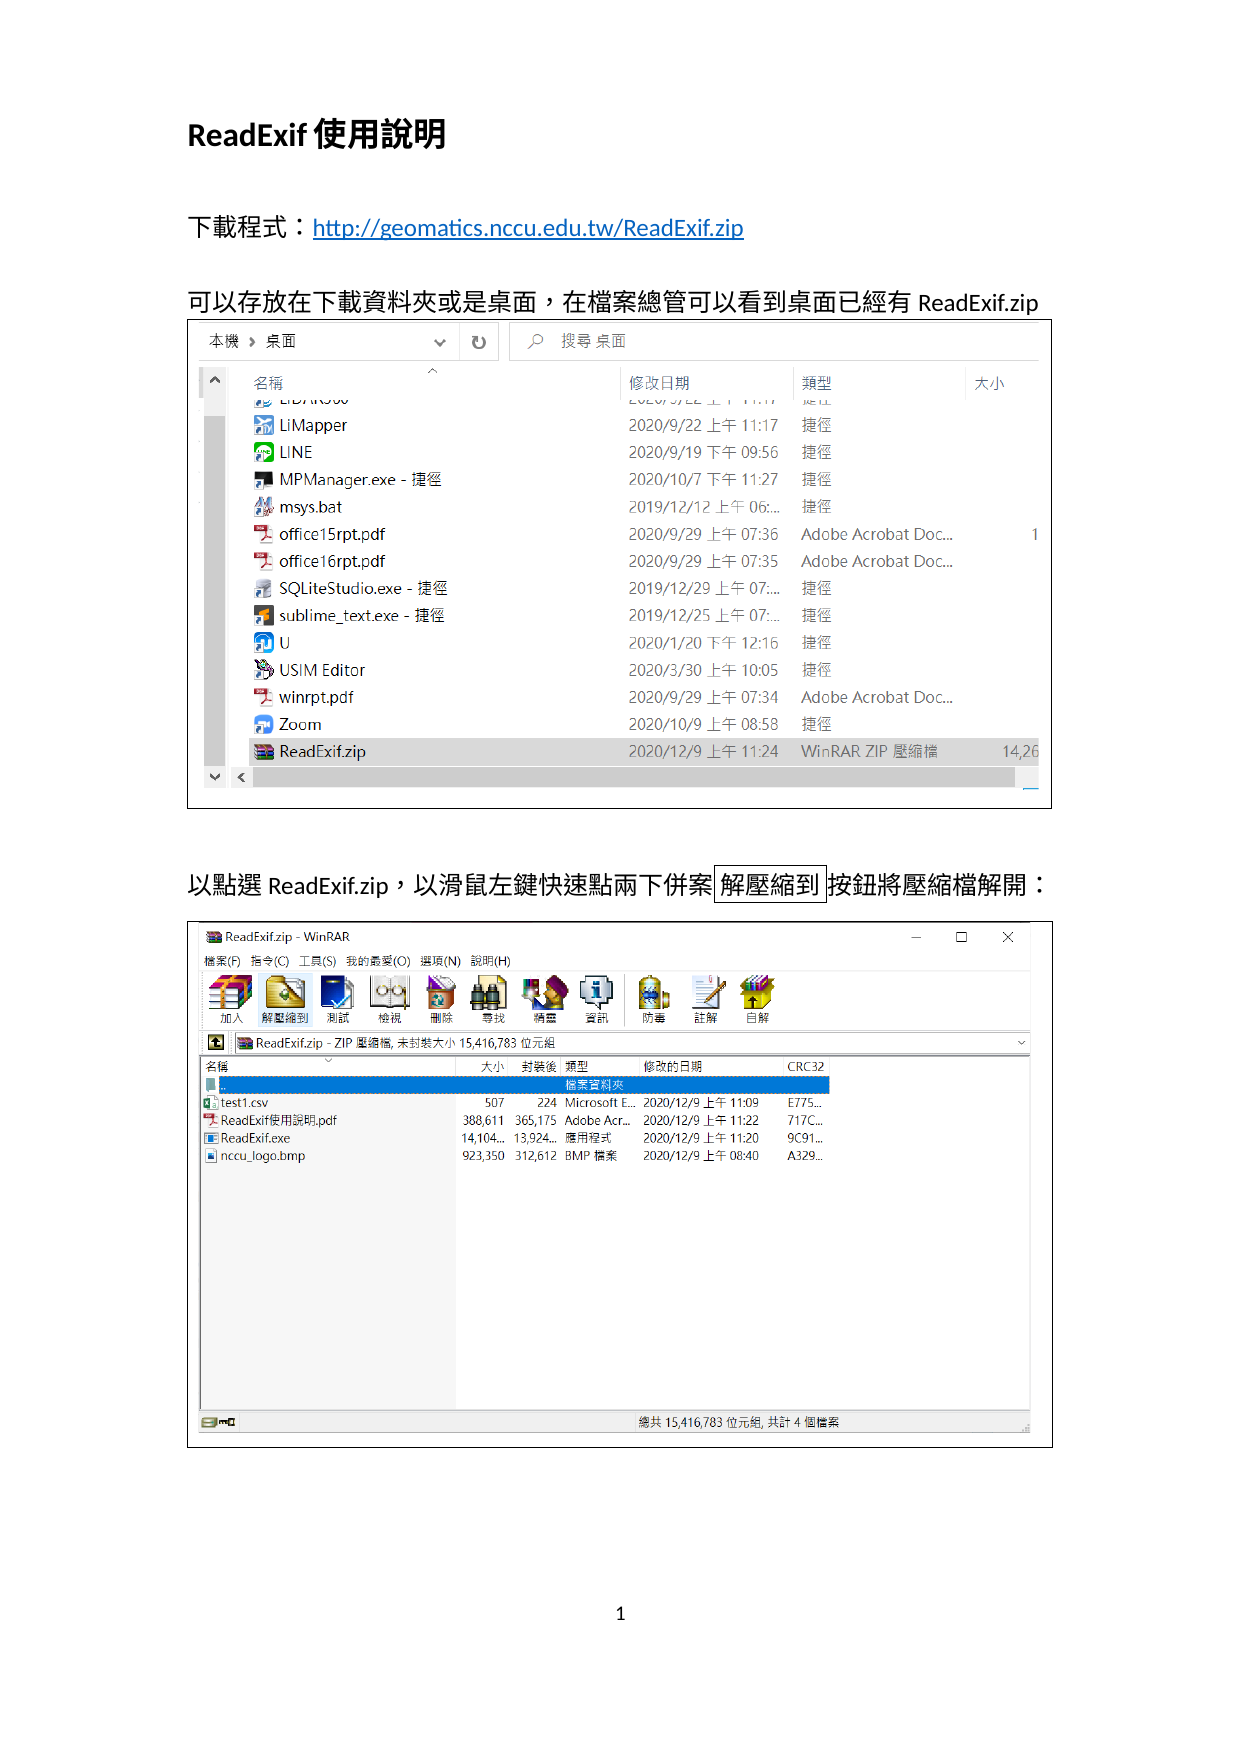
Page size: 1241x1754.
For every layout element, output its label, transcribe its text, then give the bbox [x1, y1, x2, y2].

table_header [188, 922, 1052, 1447]
text 以點選 ReadExif.zip，以滑鼠左鍵快速點兩下併案 解壓縮到 按鈕將壓縮檔解開： [187, 846, 1053, 921]
text 可以存放在下載資料夾或是桌面，在檔案總管可以看到桌面已經有 ReadExif.zip [187, 282, 1053, 319]
picture [198, 922, 1031, 1433]
picture [198, 320, 1039, 790]
table_header [188, 320, 1051, 808]
text 下載程式：http://geomatics.nccu.edu.tw/ReadExif.zip [187, 207, 1053, 244]
text ReadExif使用說明 [187, 94, 1053, 169]
